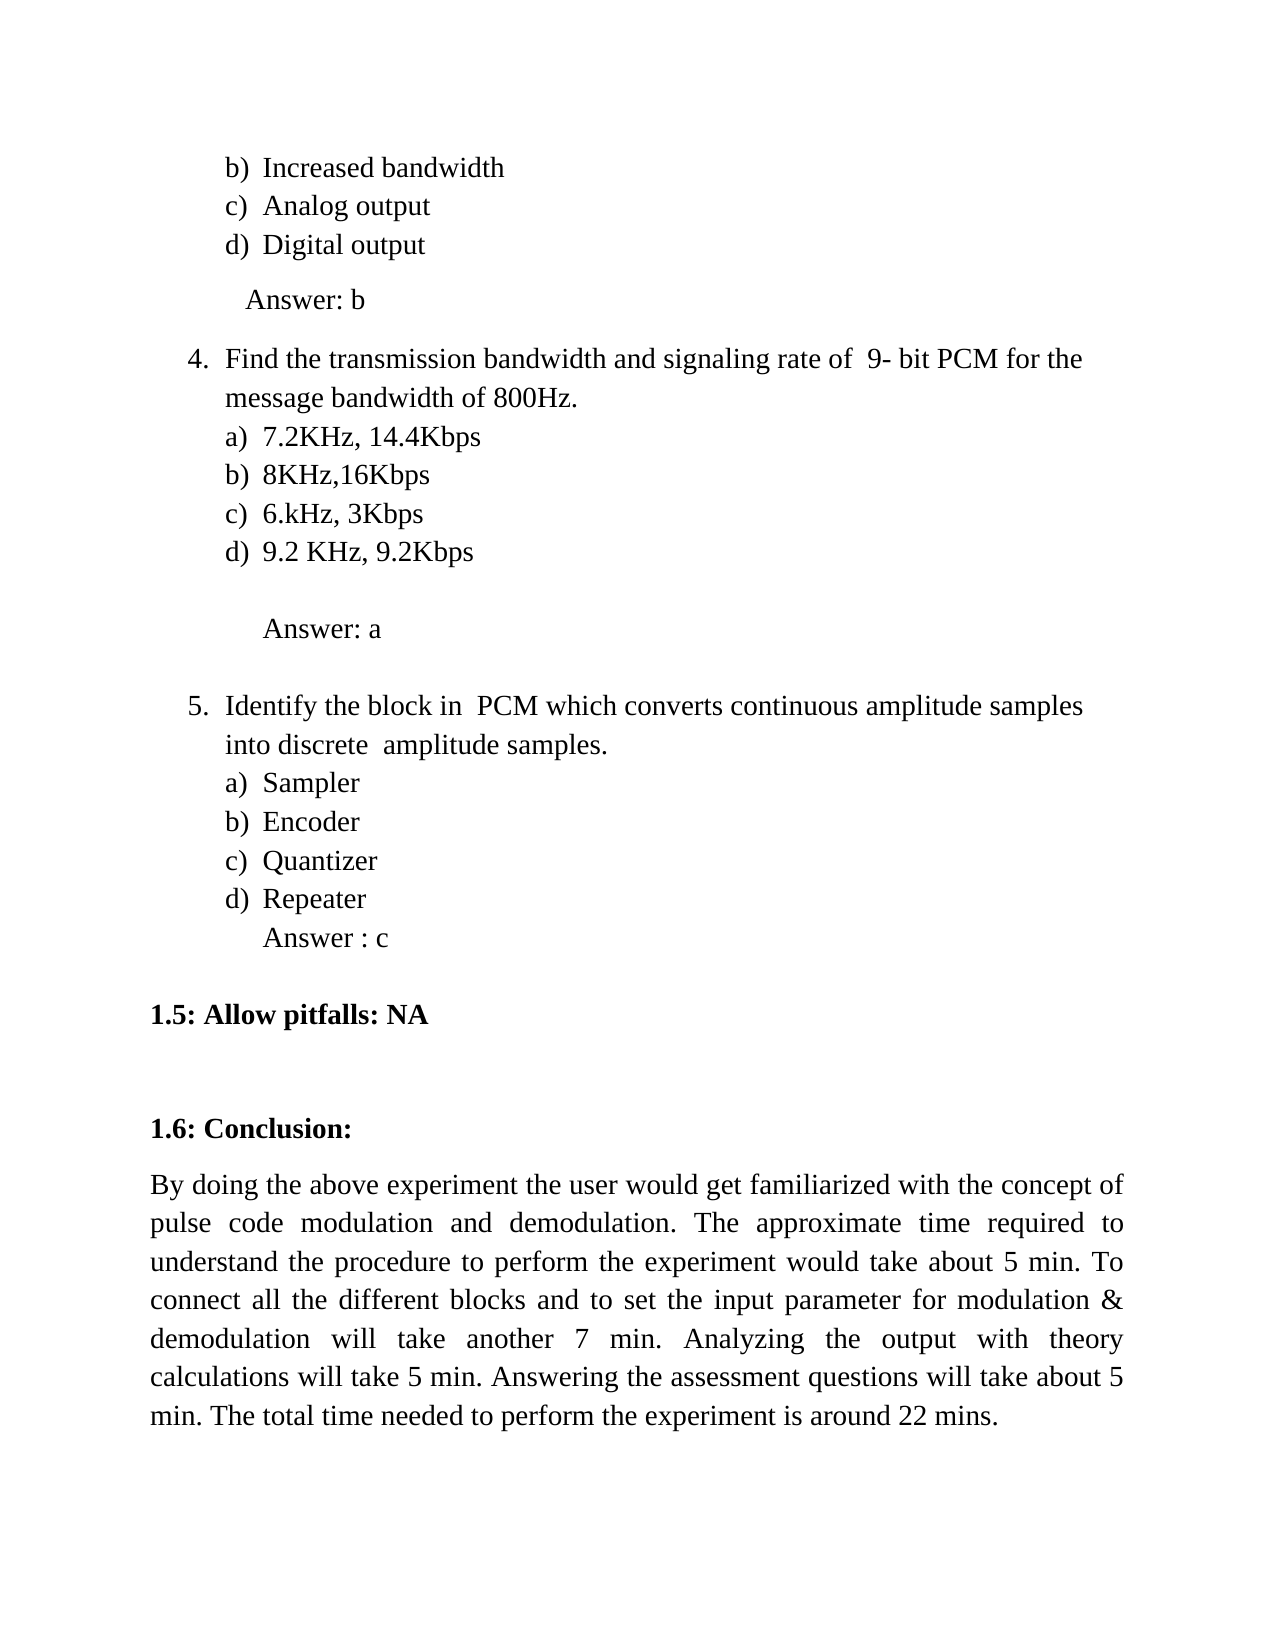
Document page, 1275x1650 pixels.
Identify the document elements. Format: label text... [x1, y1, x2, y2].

list 9.2 KHz, 9.2Kbps [225, 534, 1125, 568]
text 1.5: Allow pitfalls: NA [150, 997, 1125, 1031]
list Quantizer [225, 843, 1125, 876]
list Repeater [225, 881, 1125, 915]
list Identify the block in PCM which converts continuous amplitude samples into discrete amplitude samples. [187, 688, 1125, 761]
text By doing the above experiment the user would get familiarized with the concept of pulse code modulation and demodulation. The approximate time required to understand the procedure to perform the experiment would take about 5 min. To connect all the different blocks and to set the input parameter for modulation & demodulation will take another 7 min. Analyzing the output with theory calculations will take 5 min. Answering the assessment questions will take about 5 min. The total time needed to perform the experiment is around 22 mins. [150, 1167, 1125, 1432]
list Increased bandwidth [225, 150, 1125, 183]
list Sampler [225, 766, 1125, 799]
list 6.kHz, 3Kbps [225, 496, 1125, 529]
list Find the transmission bandwidth and signaling rate of 9- bit PCM for the message bandwidth of 800Hz. [187, 342, 1125, 414]
list Encoder [225, 804, 1125, 838]
list 7.2KHz, 14.4Kbps [225, 419, 1125, 452]
list 8KHz,16Kbps [225, 457, 1125, 491]
text Answer: b [150, 282, 1125, 316]
text Answer : c [262, 920, 1125, 953]
list Digital output [225, 227, 1125, 261]
text Answer: a [262, 611, 1125, 645]
list Analog output [225, 188, 1125, 222]
text 1.6: Conclusion: [150, 1112, 1125, 1145]
